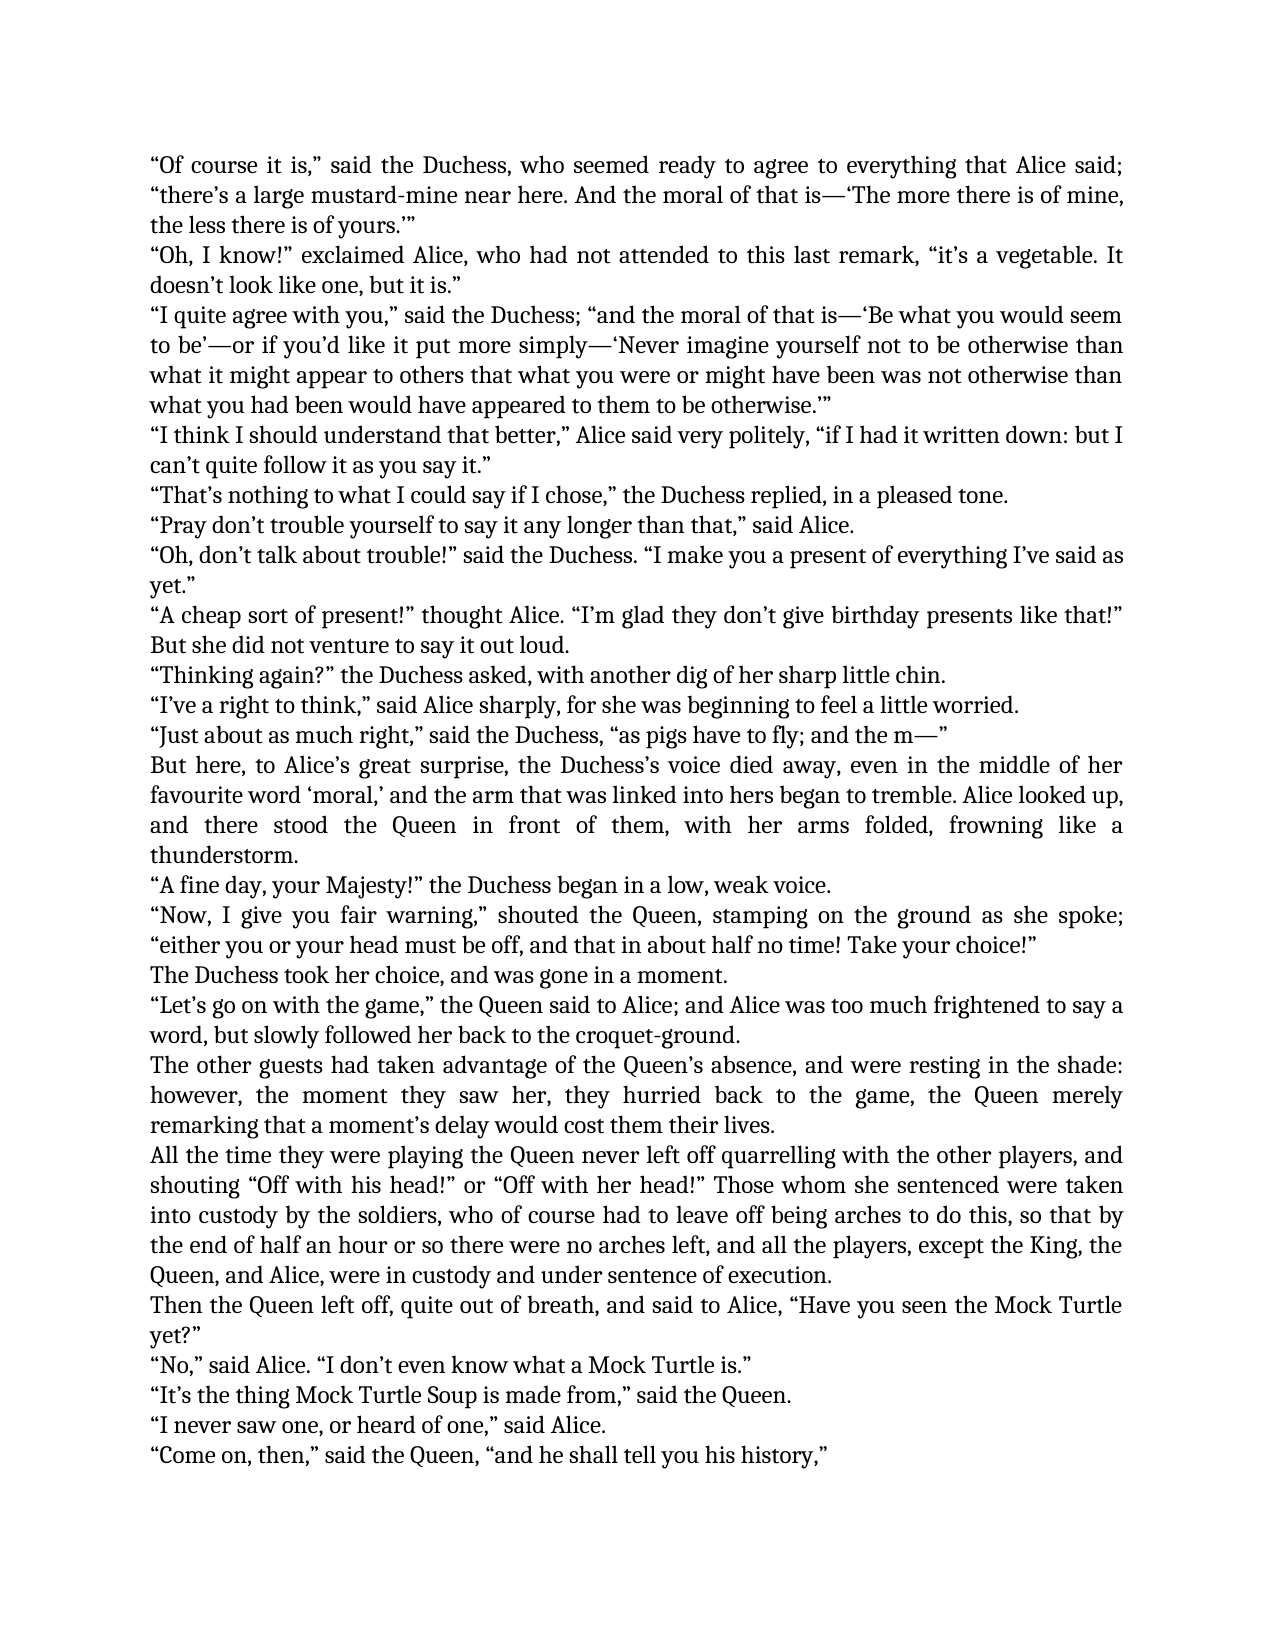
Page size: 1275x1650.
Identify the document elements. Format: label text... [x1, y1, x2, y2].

text “I quite agree with you,” said the Duchess; “and the moral of that is—‘Be what you would seem to be’—or if you’d like it put more simply—‘Never imagine yourself not to be otherwise than what it might appear to others that what you were or might have been was not otherwise than what you had been would have appeared to them to be otherwise.’” [150, 300, 1125, 420]
text “Oh, don’t talk about trouble!” said the Duchess. “I make you a present of everything I’ve said as yet.” [150, 540, 1125, 600]
text “Thinking again?” the Duchess asked, with another dig of her sharp little chin. [150, 660, 1125, 690]
text “It’s the thing Mock Turtle Soup is made from,” said the Queen. [150, 1380, 1125, 1410]
text “Oh, I know!” exclaimed Alice, who had not attended to this last remark, “it’s a vegetable. It doesn’t look like one, but it is.” [150, 240, 1125, 300]
text “That’s nothing to what I could say if I chose,” the Duchess replied, in a pleased tone. [150, 480, 1125, 510]
text But here, to Alice’s great surprise, the Duchess’s voice died away, even in the middle of her favourite word ‘moral,’ and the arm that was linked into hers began to tremble. Alice looked up, and there stood the Queen in front of them, with her arms folded, frowning like a thunderstorm. [150, 750, 1125, 870]
text “Pray don’t trouble yourself to say it any longer than that,” said Alice. [150, 510, 1125, 540]
text “Let’s go on with the game,” the Queen said to Alice; and Alice was too much frightened to say a word, but slowly followed her back to the croquet-ground. [150, 990, 1125, 1050]
text “A cheap sort of present!” thought Alice. “I’m glad they don’t give birthday presents like that!” But she did not venture to say it out loud. [150, 600, 1125, 660]
text “I never saw one, or heard of one,” said Alice. [150, 1410, 1125, 1440]
text “Of course it is,” said the Duchess, who seemed ready to agree to everything that Alice said; “there’s a large mustard-mine near here. And the moral of that is—‘The more there is of mine, the less there is of yours.’” [150, 150, 1125, 240]
text “I’ve a right to think,” said Alice sharply, for she was beginning to feel a little worried. [150, 690, 1125, 720]
text “Come on, then,” said the Queen, “and he shall tell you his history,” [150, 1440, 1125, 1470]
text The Duchess took her choice, and was gone in a moment. [150, 960, 1125, 990]
text Then the Queen left off, quite out of breath, and said to Alice, “Have you seen the Mock Turtle yet?” [150, 1290, 1125, 1350]
text “A fine day, your Majesty!” the Duchess began in a low, weak voice. [150, 870, 1125, 900]
text “Just about as much right,” said the Duchess, “as pigs have to fly; and the m—” [150, 720, 1125, 750]
text The other guests had taken advantage of the Queen’s absence, and were resting in the shade: however, the moment they saw her, they hurried back to the game, the Queen merely remarking that a moment’s delay would cost them their lives. [150, 1050, 1125, 1140]
text “Now, I give you fair warning,” shouted the Queen, stamping on the ground as she spoke; “either you or your head must be off, and that in about half no time! Take your choice!” [150, 900, 1125, 960]
text All the time they were playing the Queen never left off quarrelling with the other players, and shouting “Off with his head!” or “Off with her head!” Those whom she sentenced were taken into custody by the soldiers, who of course had to leave off being arches to do this, so that by the end of half an hour or so there were no arches left, and all the players, except the King, the Queen, and Alice, were in custody and under sentence of execution. [150, 1140, 1125, 1290]
text “I think I should understand that better,” Alice said very politely, “if I had it written down: but I can’t quite follow it as you say it.” [150, 420, 1125, 480]
text “No,” said Alice. “I don’t even know what a Mock Turtle is.” [150, 1350, 1125, 1380]
